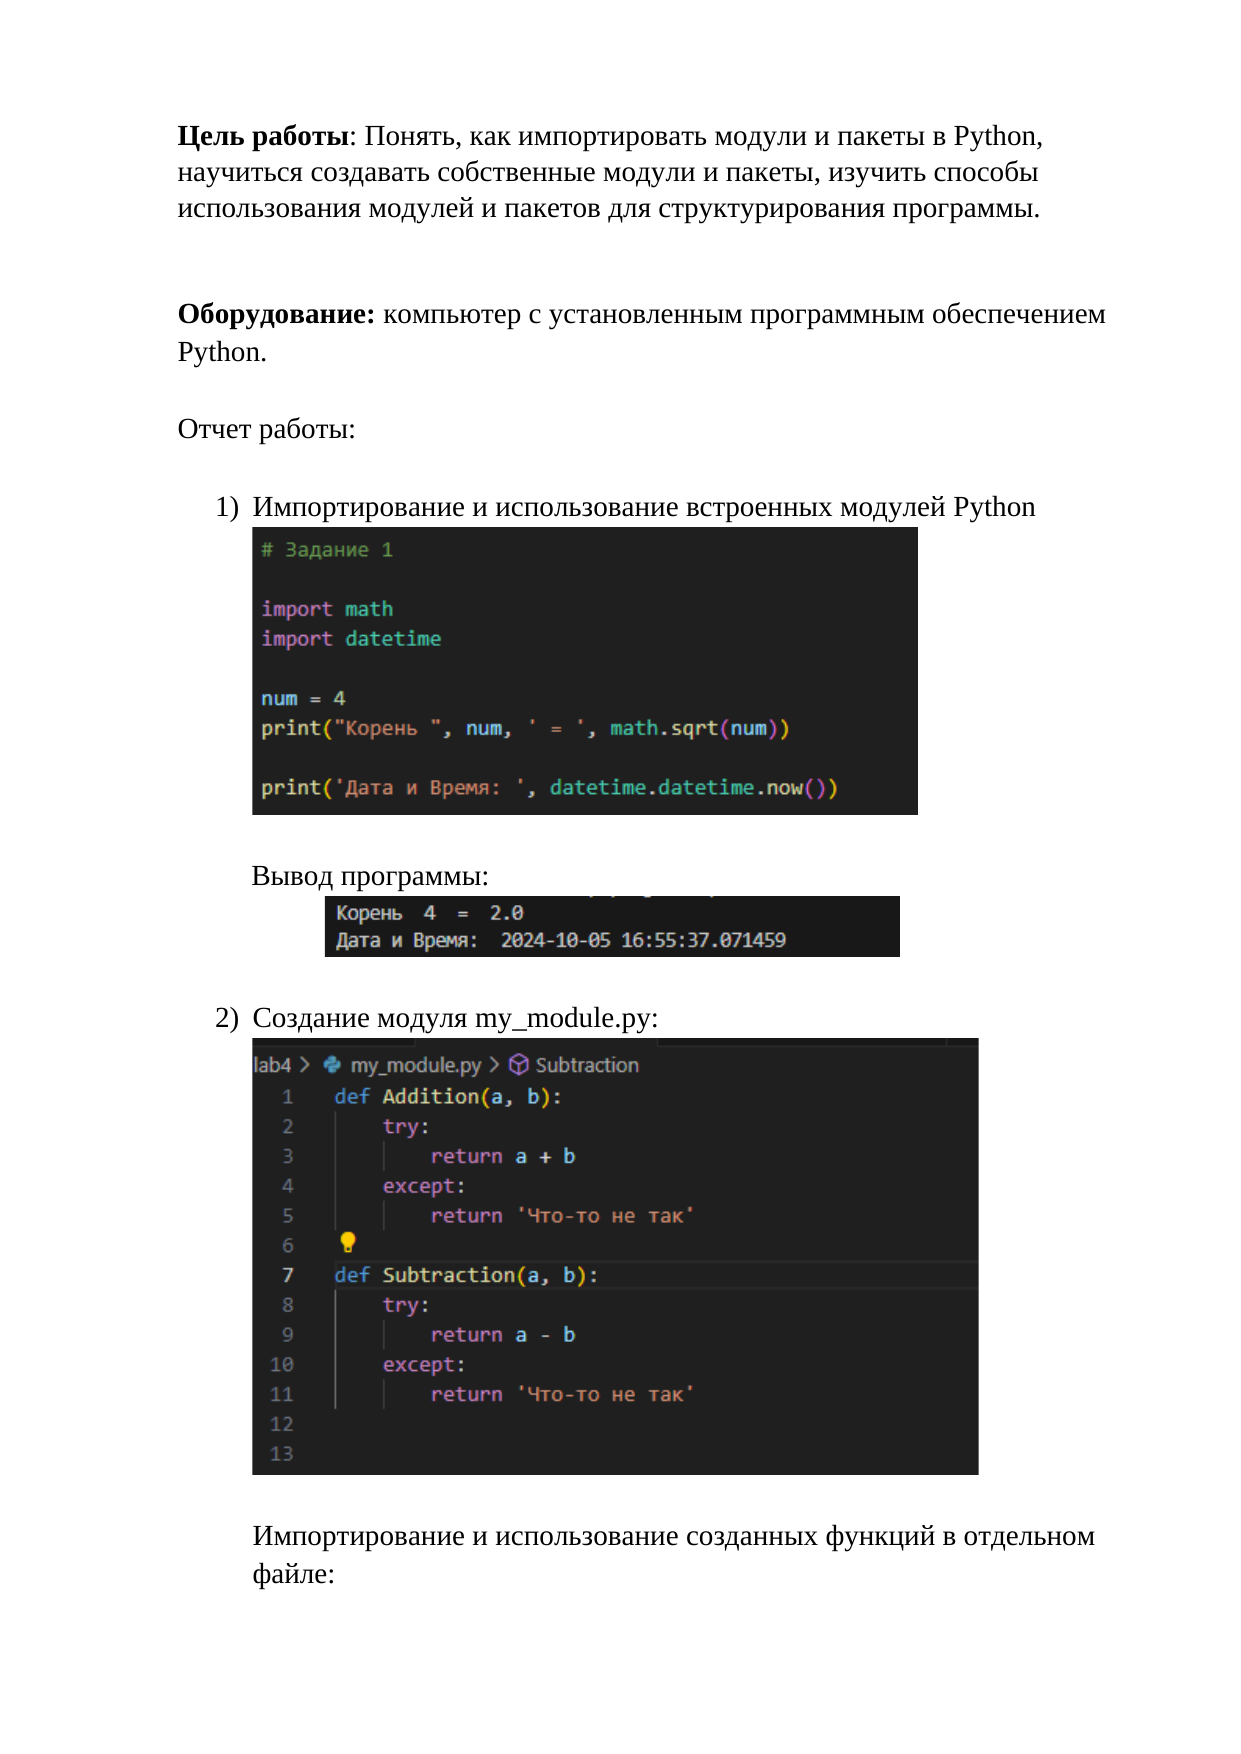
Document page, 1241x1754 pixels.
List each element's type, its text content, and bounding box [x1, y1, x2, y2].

picture [324, 896, 900, 957]
text Отчет работы: [177, 412, 1152, 445]
text Вывод программы: [177, 858, 1152, 892]
text Оборудование: компьютер с установленным программным обеспечением Python. [177, 296, 1152, 368]
list Импортирование и использование созданных функций в отдельном файле: [252, 1518, 1152, 1590]
list Создание модуля my_module.py: [215, 1000, 1152, 1033]
text Цель работы: Понять, как импортировать модули и пакеты в Python, научиться создавать собственные модули и пакеты, изучить способы использования модулей и пакетов для структурирования программы. [177, 118, 1152, 224]
picture [252, 527, 918, 815]
list Импортирование и использование встроенных модулей Python [215, 489, 1152, 522]
picture [252, 1038, 979, 1475]
